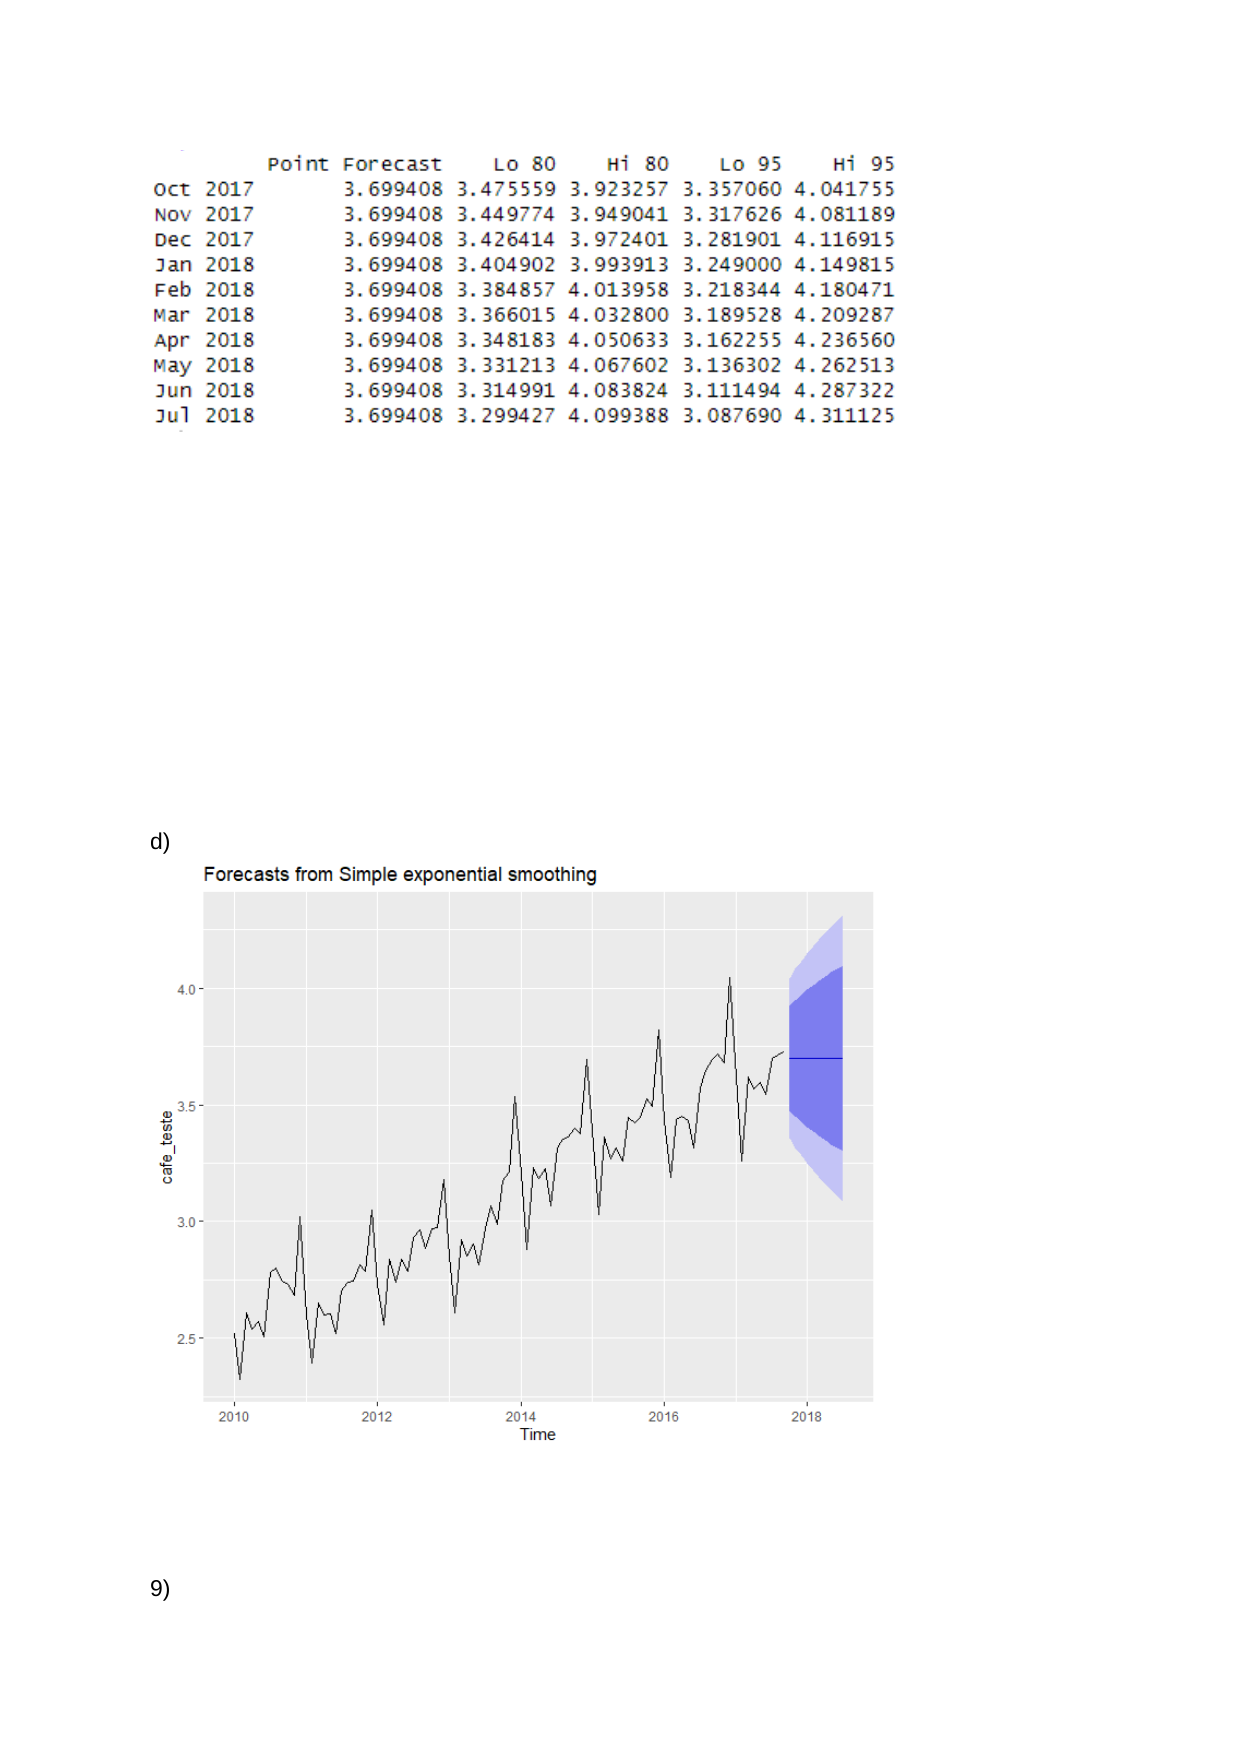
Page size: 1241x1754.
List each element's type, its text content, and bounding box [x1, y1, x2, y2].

text 9) [150, 1575, 1090, 1602]
picture [150, 150, 921, 432]
picture [150, 858, 882, 1451]
text d) [150, 828, 1090, 854]
